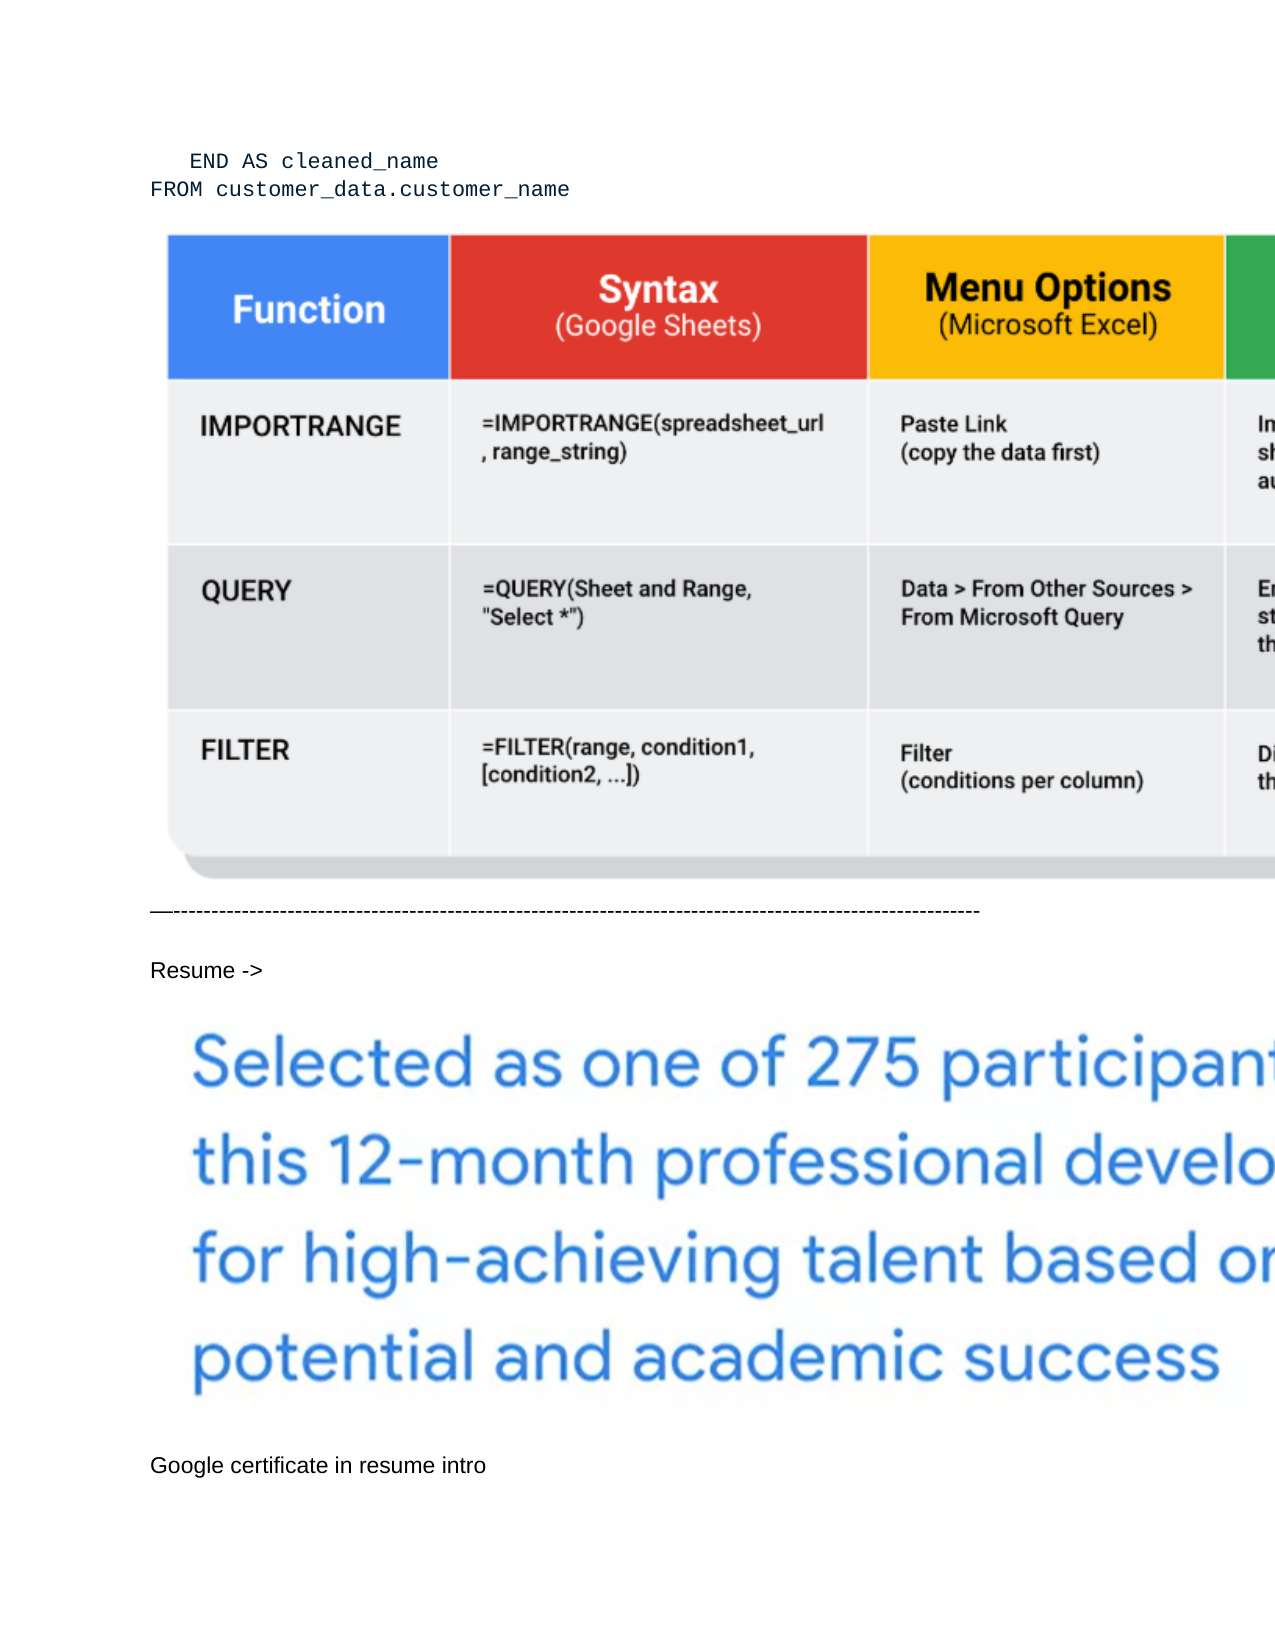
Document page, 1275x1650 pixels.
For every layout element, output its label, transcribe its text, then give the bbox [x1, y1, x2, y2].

text FROM customer_data.customer_name [150, 178, 1125, 203]
text END AS cleaned_name [150, 150, 1125, 175]
text Google certificate in resume intro [150, 1452, 1125, 1478]
picture [150, 987, 1275, 1449]
text —---------------------------------------------------------------------------------------------------------- [150, 897, 1125, 923]
text Resume -> [150, 957, 1125, 983]
picture [150, 206, 1275, 893]
